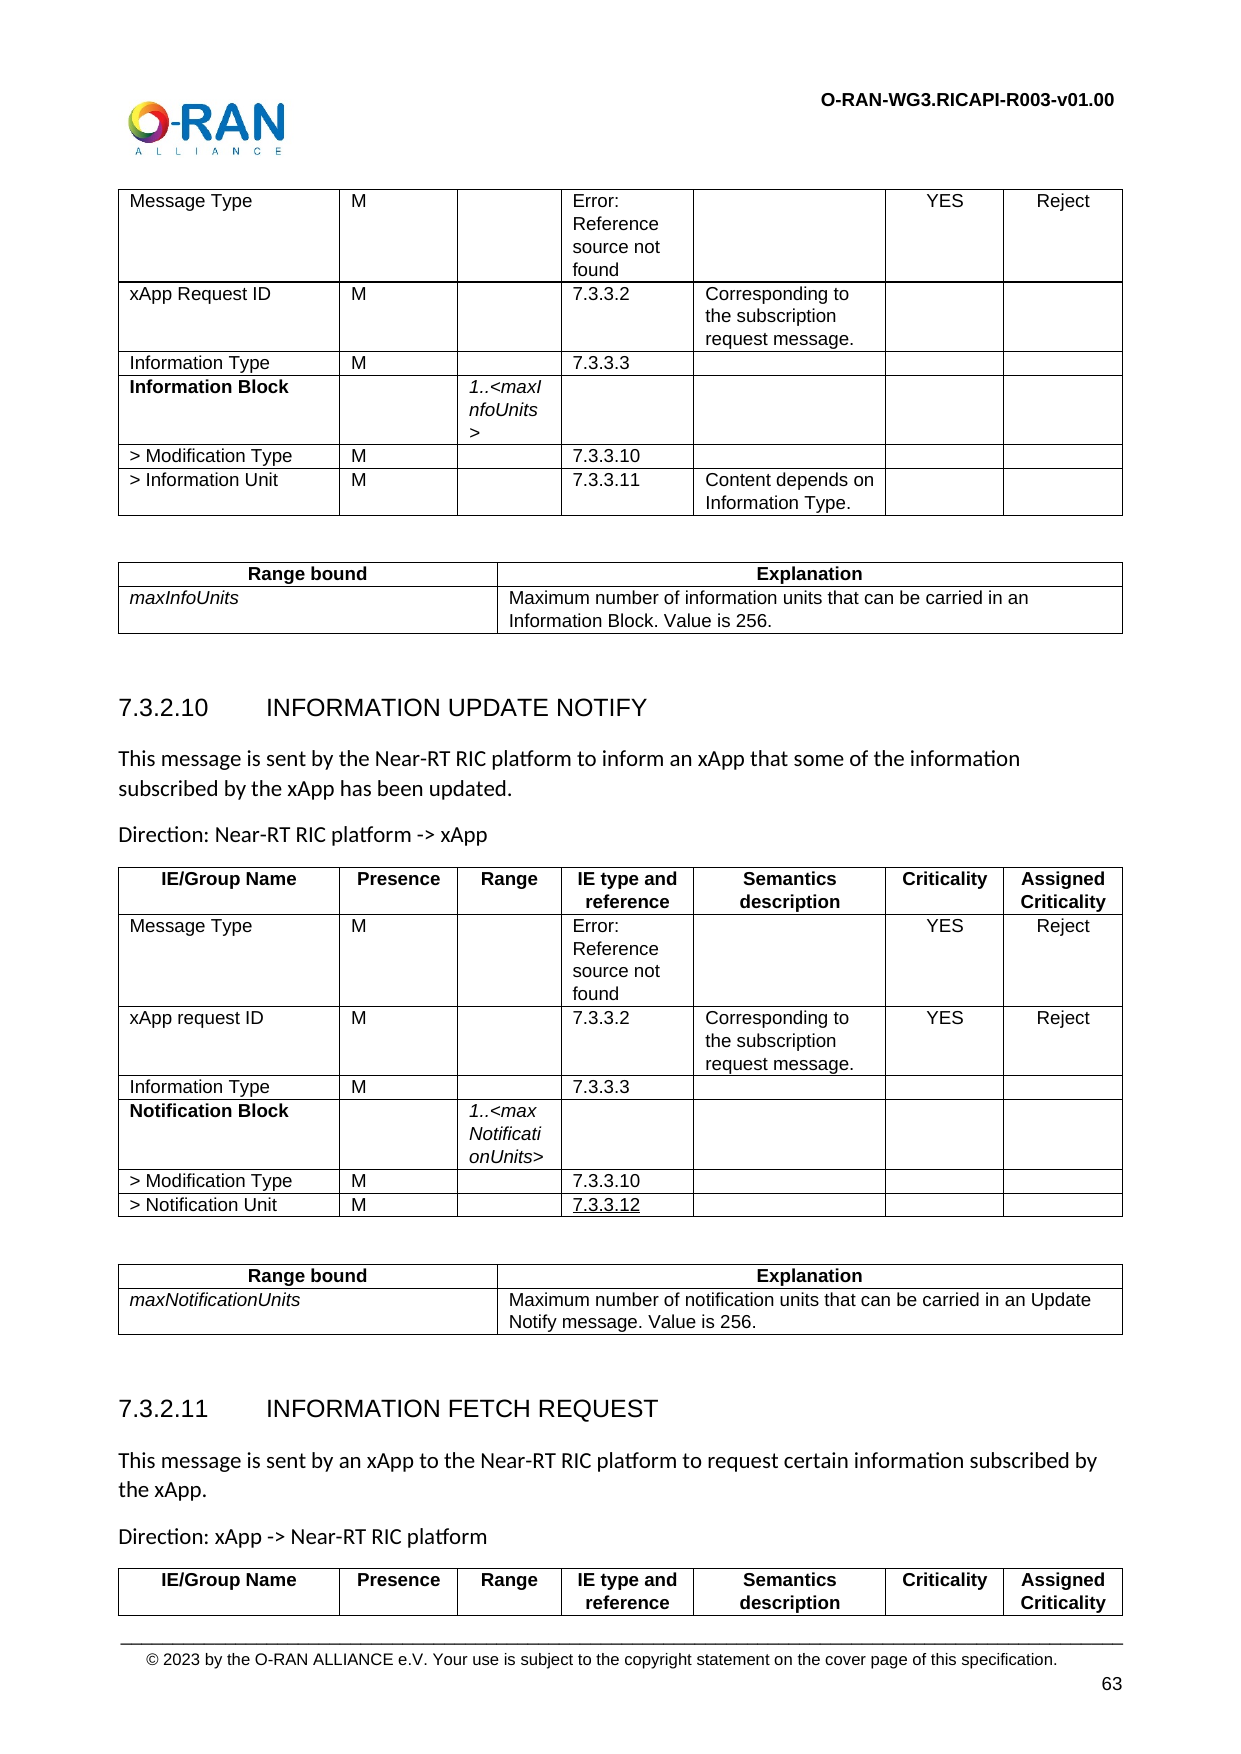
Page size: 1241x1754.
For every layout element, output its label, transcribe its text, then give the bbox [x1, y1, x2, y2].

text This message is sent by an xApp to the Near-RT RIC platform to request certain information subscribed by the xApp. [118, 1446, 1122, 1503]
text This message is sent by the Near-RT RIC platform to inform an xApp that some of the information subscribed by the xApp has been updated. [118, 744, 1122, 802]
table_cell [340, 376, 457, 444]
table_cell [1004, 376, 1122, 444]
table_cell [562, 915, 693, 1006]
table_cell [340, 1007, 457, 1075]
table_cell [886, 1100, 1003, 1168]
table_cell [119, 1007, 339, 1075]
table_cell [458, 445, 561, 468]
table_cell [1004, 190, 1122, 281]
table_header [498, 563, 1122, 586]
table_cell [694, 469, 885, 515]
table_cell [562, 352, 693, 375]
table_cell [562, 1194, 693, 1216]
text Direction: xApp -> Near-RT RIC platform [118, 1522, 1122, 1550]
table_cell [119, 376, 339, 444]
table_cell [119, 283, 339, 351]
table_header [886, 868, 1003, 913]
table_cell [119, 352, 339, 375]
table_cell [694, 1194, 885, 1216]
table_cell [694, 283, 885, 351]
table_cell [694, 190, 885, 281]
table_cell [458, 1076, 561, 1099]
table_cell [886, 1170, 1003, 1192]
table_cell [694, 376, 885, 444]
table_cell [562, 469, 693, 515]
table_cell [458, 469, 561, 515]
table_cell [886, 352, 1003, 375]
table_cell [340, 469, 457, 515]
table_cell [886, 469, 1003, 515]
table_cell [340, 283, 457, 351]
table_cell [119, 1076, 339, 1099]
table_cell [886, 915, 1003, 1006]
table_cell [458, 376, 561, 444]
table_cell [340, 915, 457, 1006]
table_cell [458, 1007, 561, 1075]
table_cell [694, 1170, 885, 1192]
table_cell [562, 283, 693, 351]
picture [118, 88, 298, 166]
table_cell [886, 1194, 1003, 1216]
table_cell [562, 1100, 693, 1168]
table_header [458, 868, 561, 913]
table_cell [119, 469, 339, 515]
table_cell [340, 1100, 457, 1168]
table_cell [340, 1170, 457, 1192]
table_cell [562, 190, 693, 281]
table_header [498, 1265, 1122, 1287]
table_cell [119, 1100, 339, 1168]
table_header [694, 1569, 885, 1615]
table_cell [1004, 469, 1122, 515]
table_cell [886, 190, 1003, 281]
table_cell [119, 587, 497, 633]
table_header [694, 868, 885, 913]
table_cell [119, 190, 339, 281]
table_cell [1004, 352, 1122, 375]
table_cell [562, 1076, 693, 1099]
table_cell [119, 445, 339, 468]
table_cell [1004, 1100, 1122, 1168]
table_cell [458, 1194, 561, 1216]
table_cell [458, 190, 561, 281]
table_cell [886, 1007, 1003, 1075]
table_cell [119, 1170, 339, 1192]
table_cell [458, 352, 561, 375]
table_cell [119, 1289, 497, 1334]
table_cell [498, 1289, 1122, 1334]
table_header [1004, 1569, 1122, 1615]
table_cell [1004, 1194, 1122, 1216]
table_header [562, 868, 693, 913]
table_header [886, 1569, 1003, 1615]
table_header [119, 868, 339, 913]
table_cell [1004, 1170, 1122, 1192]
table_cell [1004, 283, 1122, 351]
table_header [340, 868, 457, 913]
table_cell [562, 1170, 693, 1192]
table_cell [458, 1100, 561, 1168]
subtitle 7.3.2.10 INFORMATION UPDATE NOTIFY [118, 693, 1122, 721]
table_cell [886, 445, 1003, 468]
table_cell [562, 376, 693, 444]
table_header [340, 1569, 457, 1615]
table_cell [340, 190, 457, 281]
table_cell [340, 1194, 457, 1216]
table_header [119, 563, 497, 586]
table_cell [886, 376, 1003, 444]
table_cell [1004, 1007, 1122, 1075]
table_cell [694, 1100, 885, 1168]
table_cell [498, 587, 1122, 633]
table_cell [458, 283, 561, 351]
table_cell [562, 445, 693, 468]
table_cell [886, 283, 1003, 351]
subtitle 7.3.2.11 INFORMATION FETCH REQUEST [118, 1394, 1122, 1423]
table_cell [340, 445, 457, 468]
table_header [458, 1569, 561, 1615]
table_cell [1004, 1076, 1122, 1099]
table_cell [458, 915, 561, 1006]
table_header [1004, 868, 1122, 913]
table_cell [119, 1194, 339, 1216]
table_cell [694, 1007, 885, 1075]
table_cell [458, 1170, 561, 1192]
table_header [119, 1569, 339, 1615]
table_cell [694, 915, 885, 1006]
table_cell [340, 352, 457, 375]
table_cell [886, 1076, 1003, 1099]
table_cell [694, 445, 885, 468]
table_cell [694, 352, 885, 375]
text Direction: Near-RT RIC platform -> xApp [118, 820, 1122, 848]
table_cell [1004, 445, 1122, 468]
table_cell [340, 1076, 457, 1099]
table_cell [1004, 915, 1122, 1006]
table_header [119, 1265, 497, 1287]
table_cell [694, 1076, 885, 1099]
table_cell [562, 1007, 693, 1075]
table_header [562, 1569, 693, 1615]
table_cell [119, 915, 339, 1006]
